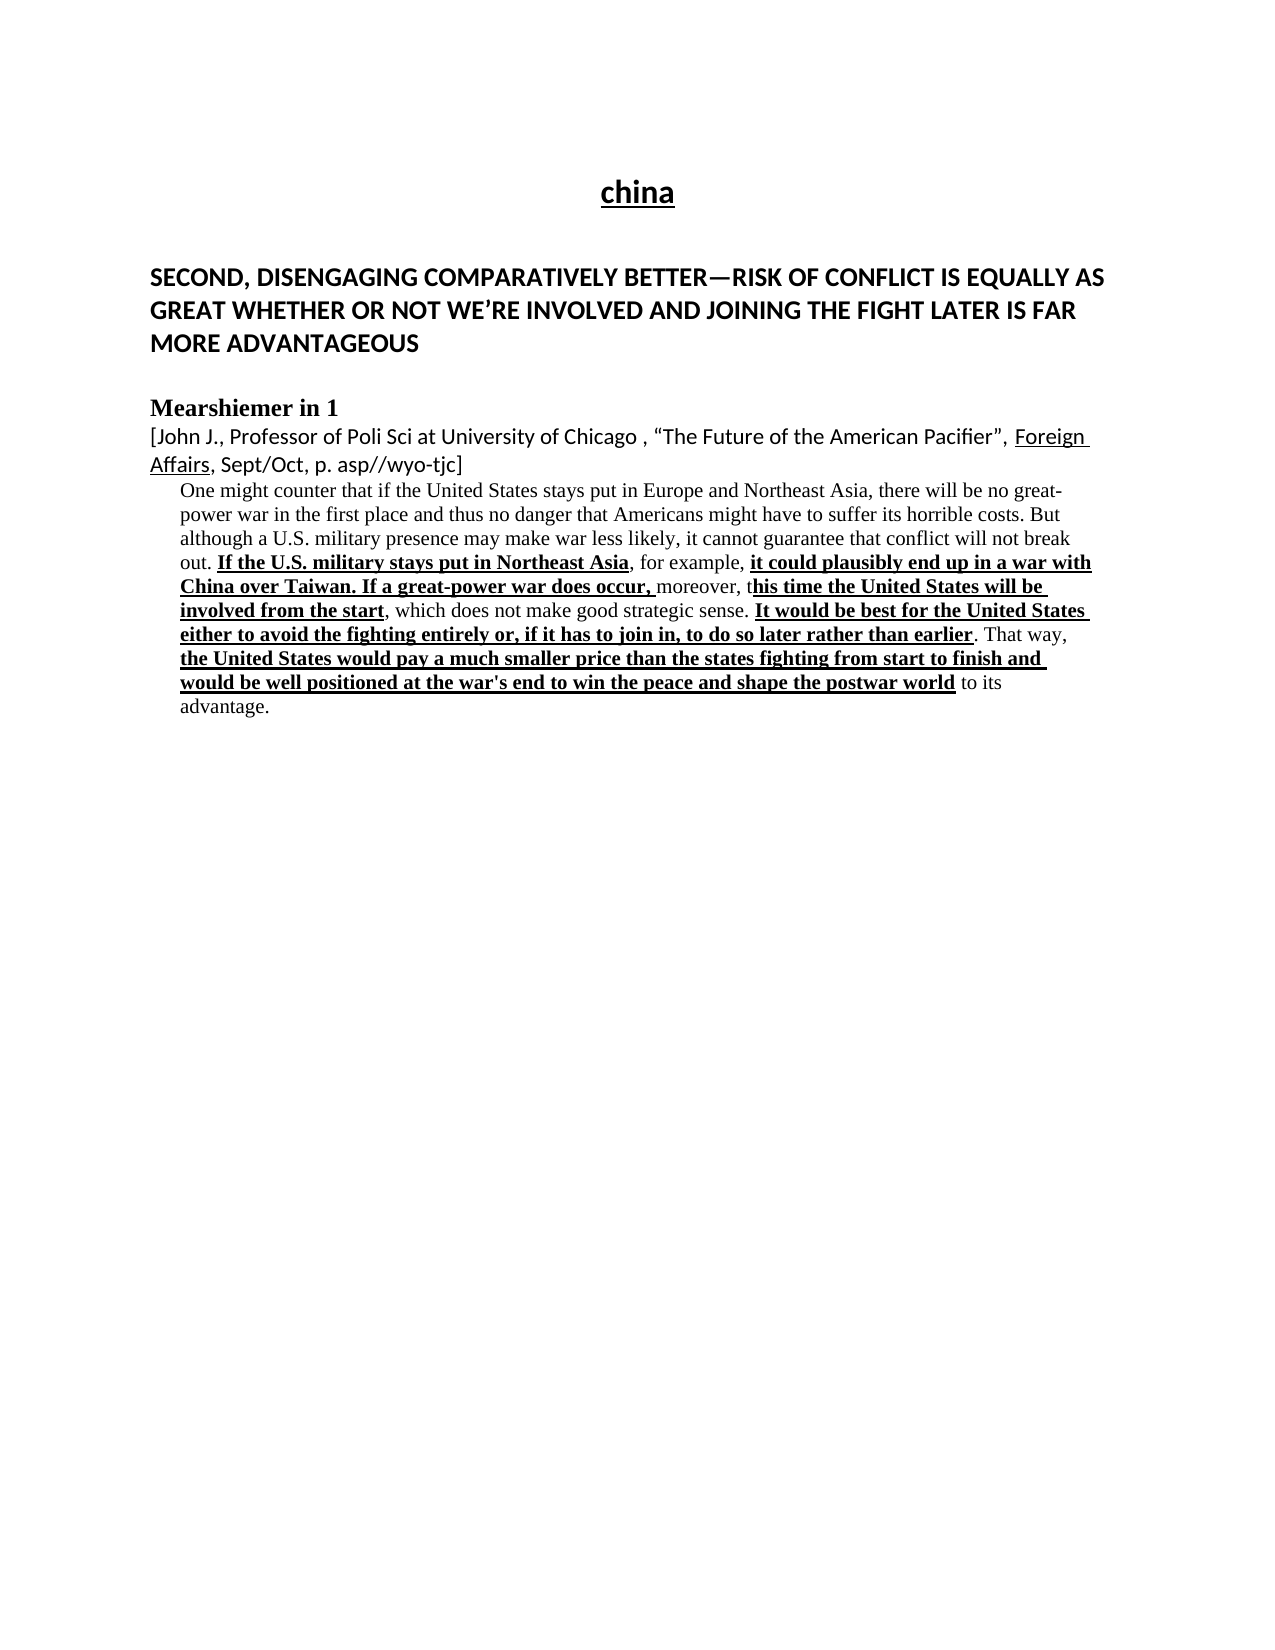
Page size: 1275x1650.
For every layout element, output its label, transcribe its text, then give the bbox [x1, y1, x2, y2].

text Mearshiemer in 1 [150, 393, 1125, 422]
subtitle china [150, 171, 1125, 212]
text One might counter that if the stays put in and , there will be no great-power war in the first place and thus no danger that Americans might have to suffer its horrible costs. But although a military presence may make war less likely, it cannot guarantee that conflict will not break out. If the U.S. military stays put in Northeast Asia, for example, it could plausibly end up in a war with over . If a great-power war does occur, moreover, this time the will be involved from the start, which does not make good strategic sense. It would be best for the United States either to avoid the fighting entirely or, if it has to join in, to do so later rather than earlier. That way, the United States would pay a much smaller price than the states fighting from start to finish and would be well positioned at the war's end to win the peace and shape the postwar world to its advantage. [180, 478, 1095, 718]
subtitle SECOND, DISENGAGING COMPARATIVELY BETTER—RISK OF CONFLICT IS EQUALLY AS GREAT WHETHER OR NOT WE’RE INVOLVED JOINING THE FIGHT LATER IS FAR MORE ADVANTAGEOUS [150, 260, 1125, 359]
text [John J., Professor of Poli Sci at of Chicago , “The Future of the American Pacifier”, Foreign Affairs, Sept/Oct, p. asp//wyo-tjc] [150, 422, 1125, 478]
